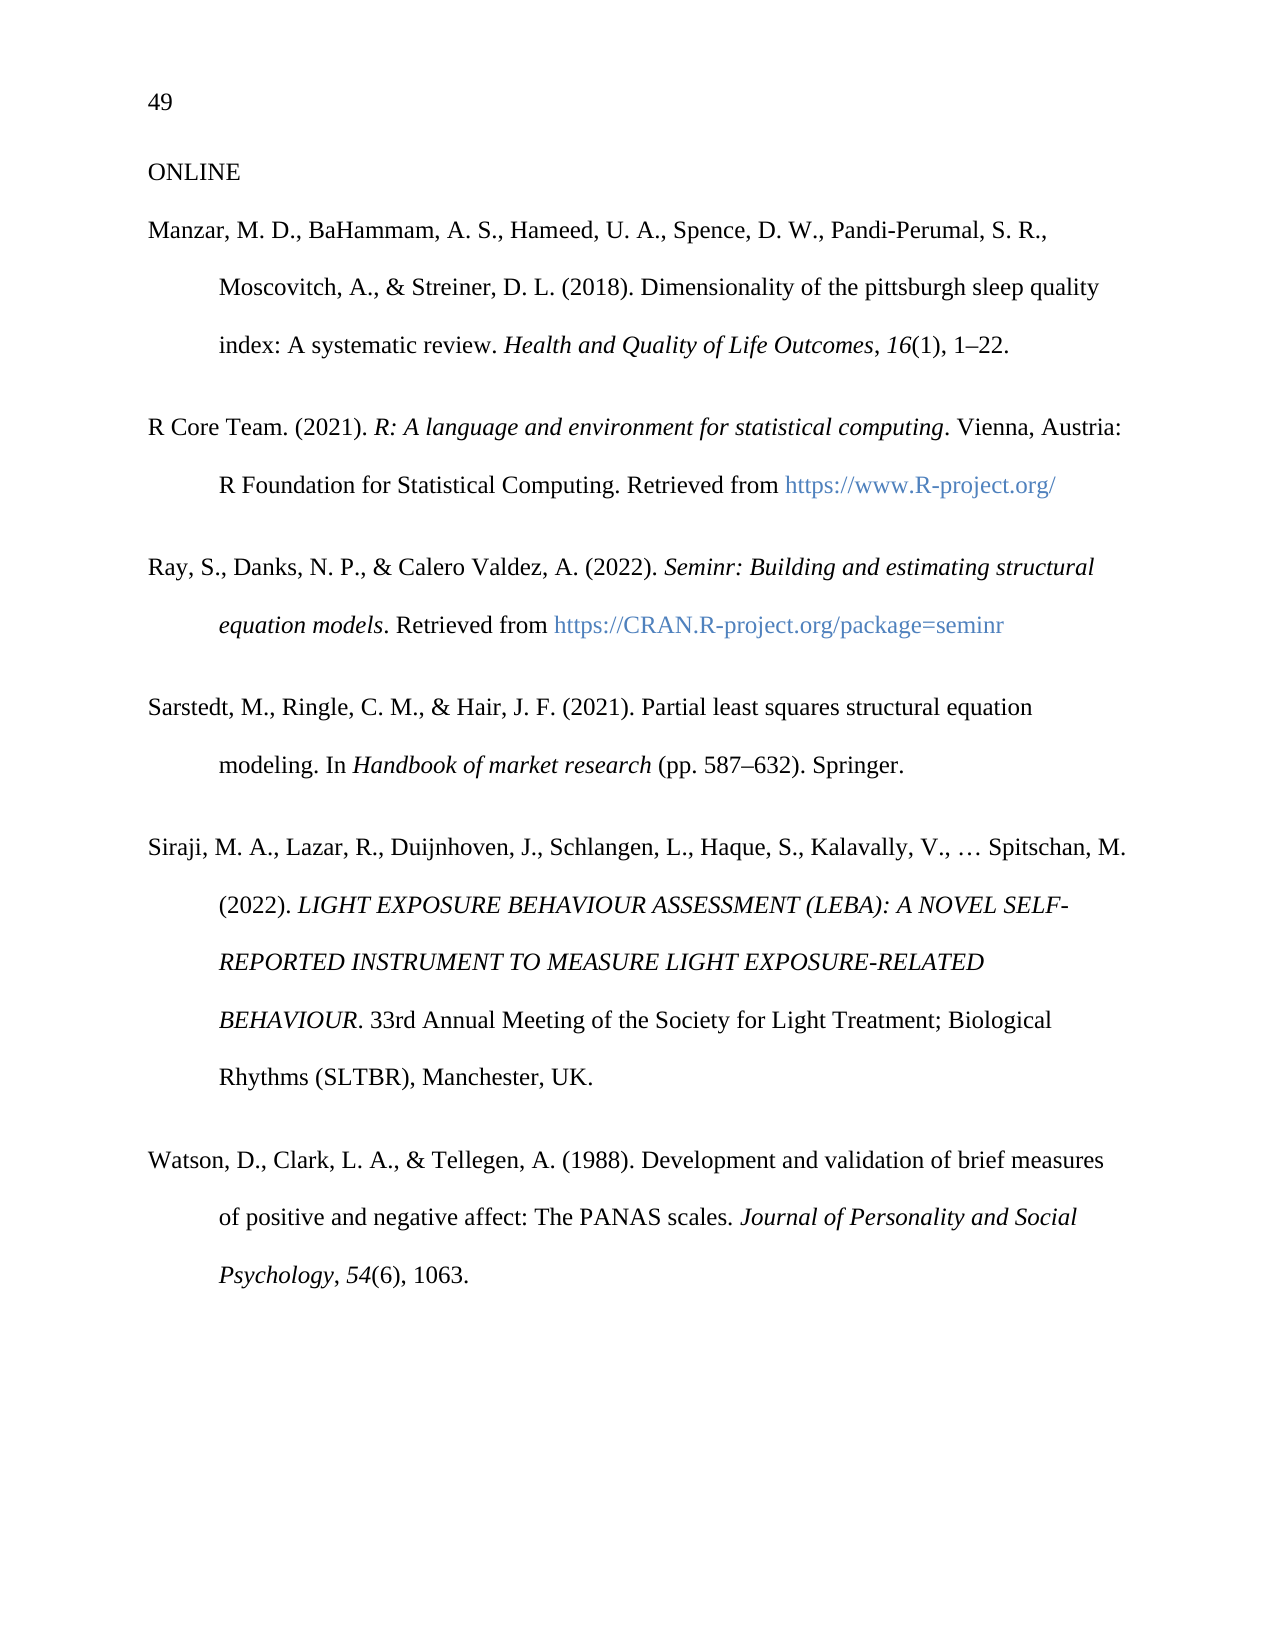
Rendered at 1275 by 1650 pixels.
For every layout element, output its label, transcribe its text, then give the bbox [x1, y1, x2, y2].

text Watson, D., Clark, L. A., & Tellegen, A. (1988). Development and validation of brief measures of positive and negative affect: The PANAS scales. Journal of Personality and Social Psychology, 54(6), 1063. [148, 1145, 1127, 1289]
text R Core Team. (2021). R: A language and environment for statistical computing. Vienna, Austria: R Foundation for Statistical Computing. Retrieved from https://www.R-project.org/ [148, 412, 1127, 499]
text Siraji, M. A., Lazar, R., Duijnhoven, J., Schlangen, L., Haque, S., Kalavally, V., … Spitschan, M. (2022). LIGHT EXPOSURE BEHAVIOUR ASSESSMENT (LEBA): A NOVEL SELF-REPORTED INSTRUMENT TO MEASURE LIGHT EXPOSURE-RELATED BEHAVIOUR. 33rd Annual Meeting of the Society for Light Treatment; Biological Rhythms (SLTBR), Manchester, UK. [148, 832, 1127, 1091]
text Sarstedt, M., Ringle, C. M., & Hair, J. F. (2021). Partial least squares structural equation modeling. In Handbook of market research (pp. 587–632). Springer. [148, 692, 1127, 779]
text Ray, S., Danks, N. P., & Calero Valdez, A. (2022). Seminr: Building and estimating structural equation models. Retrieved from https://CRAN.R-project.org/package=seminr [148, 552, 1127, 639]
text Manzar, M. D., BaHammam, A. S., Hameed, U. A., Spence, D. W., Pandi-Perumal, S. R., Moscovitch, A., & Streiner, D. L. (2018). Dimensionality of the pittsburgh sleep quality index: A systematic review. Health and Quality of Life Outcomes, 16(1), 1–22. [148, 215, 1127, 359]
